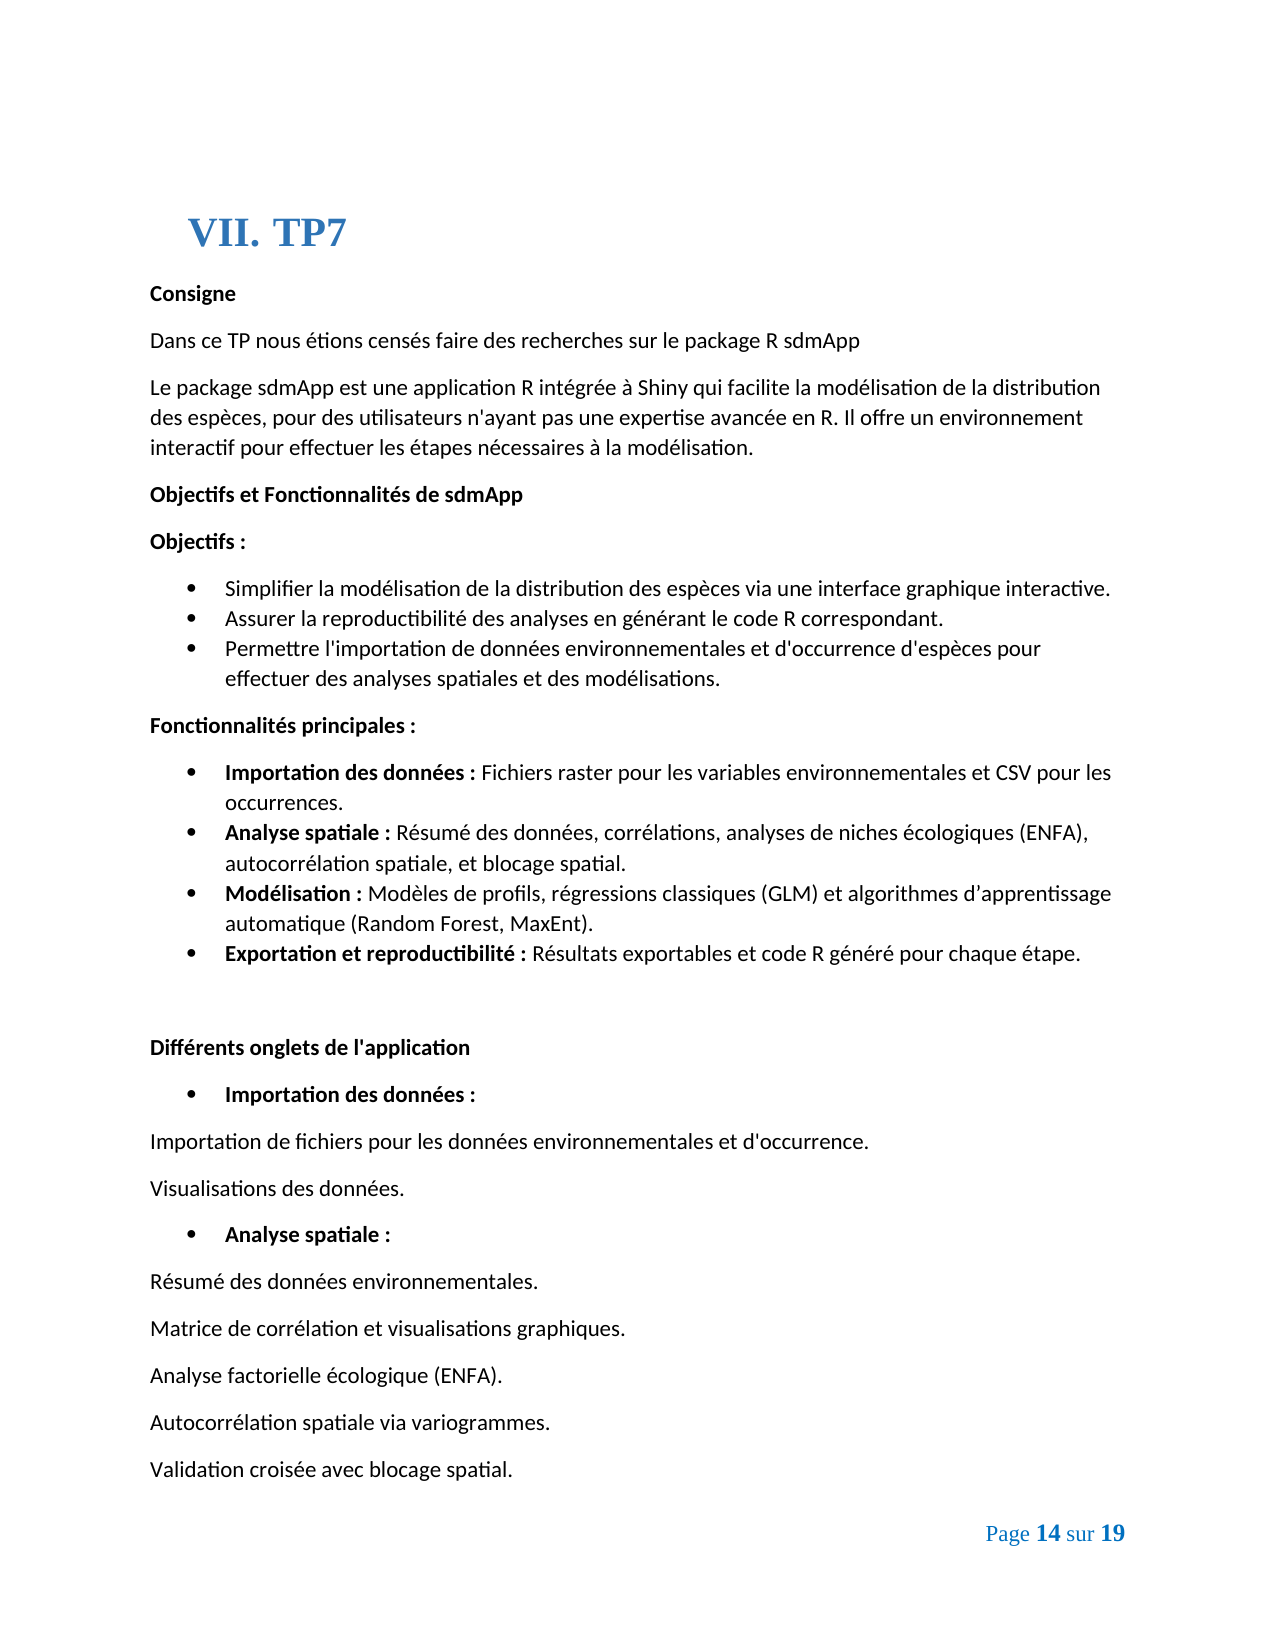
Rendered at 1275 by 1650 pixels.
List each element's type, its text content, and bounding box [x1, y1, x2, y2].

list Modélisation : Modèles de profils, régressions classiques (GLM) et algorithmes d’apprentissage automatique (Random Forest, MaxEnt). [187, 879, 1125, 937]
text Le package sdmApp est une application R intégrée à Shiny qui facilite la modélisation de la distribution des espèces, pour des utilisateurs n'ayant pas une expertise avancée en R. Il offre un environnement interactif pour effectuer les étapes nécessaires à la modélisation. [150, 373, 1125, 461]
list Analyse spatiale : Résumé des données, corrélations, analyses de niches écologiques (ENFA), autocorrélation spatiale, et blocage spatial. [187, 818, 1125, 877]
text Dans ce TP nous étions censés faire des recherches sur le package R sdmApp [150, 326, 1125, 354]
list Simplifier la modélisation de la distribution des espèces via une interface graphique interactive. [187, 574, 1125, 602]
text Matrice de corrélation et visualisations graphiques. [150, 1314, 1125, 1342]
text Analyse factorielle écologique (ENFA). [150, 1361, 1125, 1389]
text Objectifs et Fonctionnalités de sdmApp [150, 480, 1125, 508]
list Importation des données : [187, 1080, 1125, 1108]
text Consigne [150, 279, 1125, 307]
text Importation de fichiers pour les données environnementales et d'occurrence. [150, 1127, 1125, 1155]
text Visualisations des données. [150, 1174, 1125, 1202]
text Validation croisée avec blocage spatial. [150, 1455, 1125, 1483]
list Assurer la reproductibilité des analyses en générant le code R correspondant. [187, 604, 1125, 632]
text Résumé des données environnementales. [150, 1267, 1125, 1296]
text Fonctionnalités principales : [150, 711, 1125, 739]
text Autocorrélation spatiale via variogrammes. [150, 1408, 1125, 1436]
list Importation des données : Fichiers raster pour les variables environnementales et CSV pour les occurrences. [187, 758, 1125, 816]
list Exportation et reproductibilité : Résultats exportables et code R généré pour chaque étape. [187, 939, 1125, 967]
text Objectifs : [150, 527, 1125, 555]
list Analyse spatiale : [187, 1221, 1125, 1249]
list Permettre l'importation de données environnementales et d'occurrence d'espèces pour effectuer des analyses spatiales et des modélisations. [187, 634, 1125, 692]
text Différents onglets de l'application [150, 1033, 1125, 1061]
subtitle TP7 [187, 207, 1125, 255]
